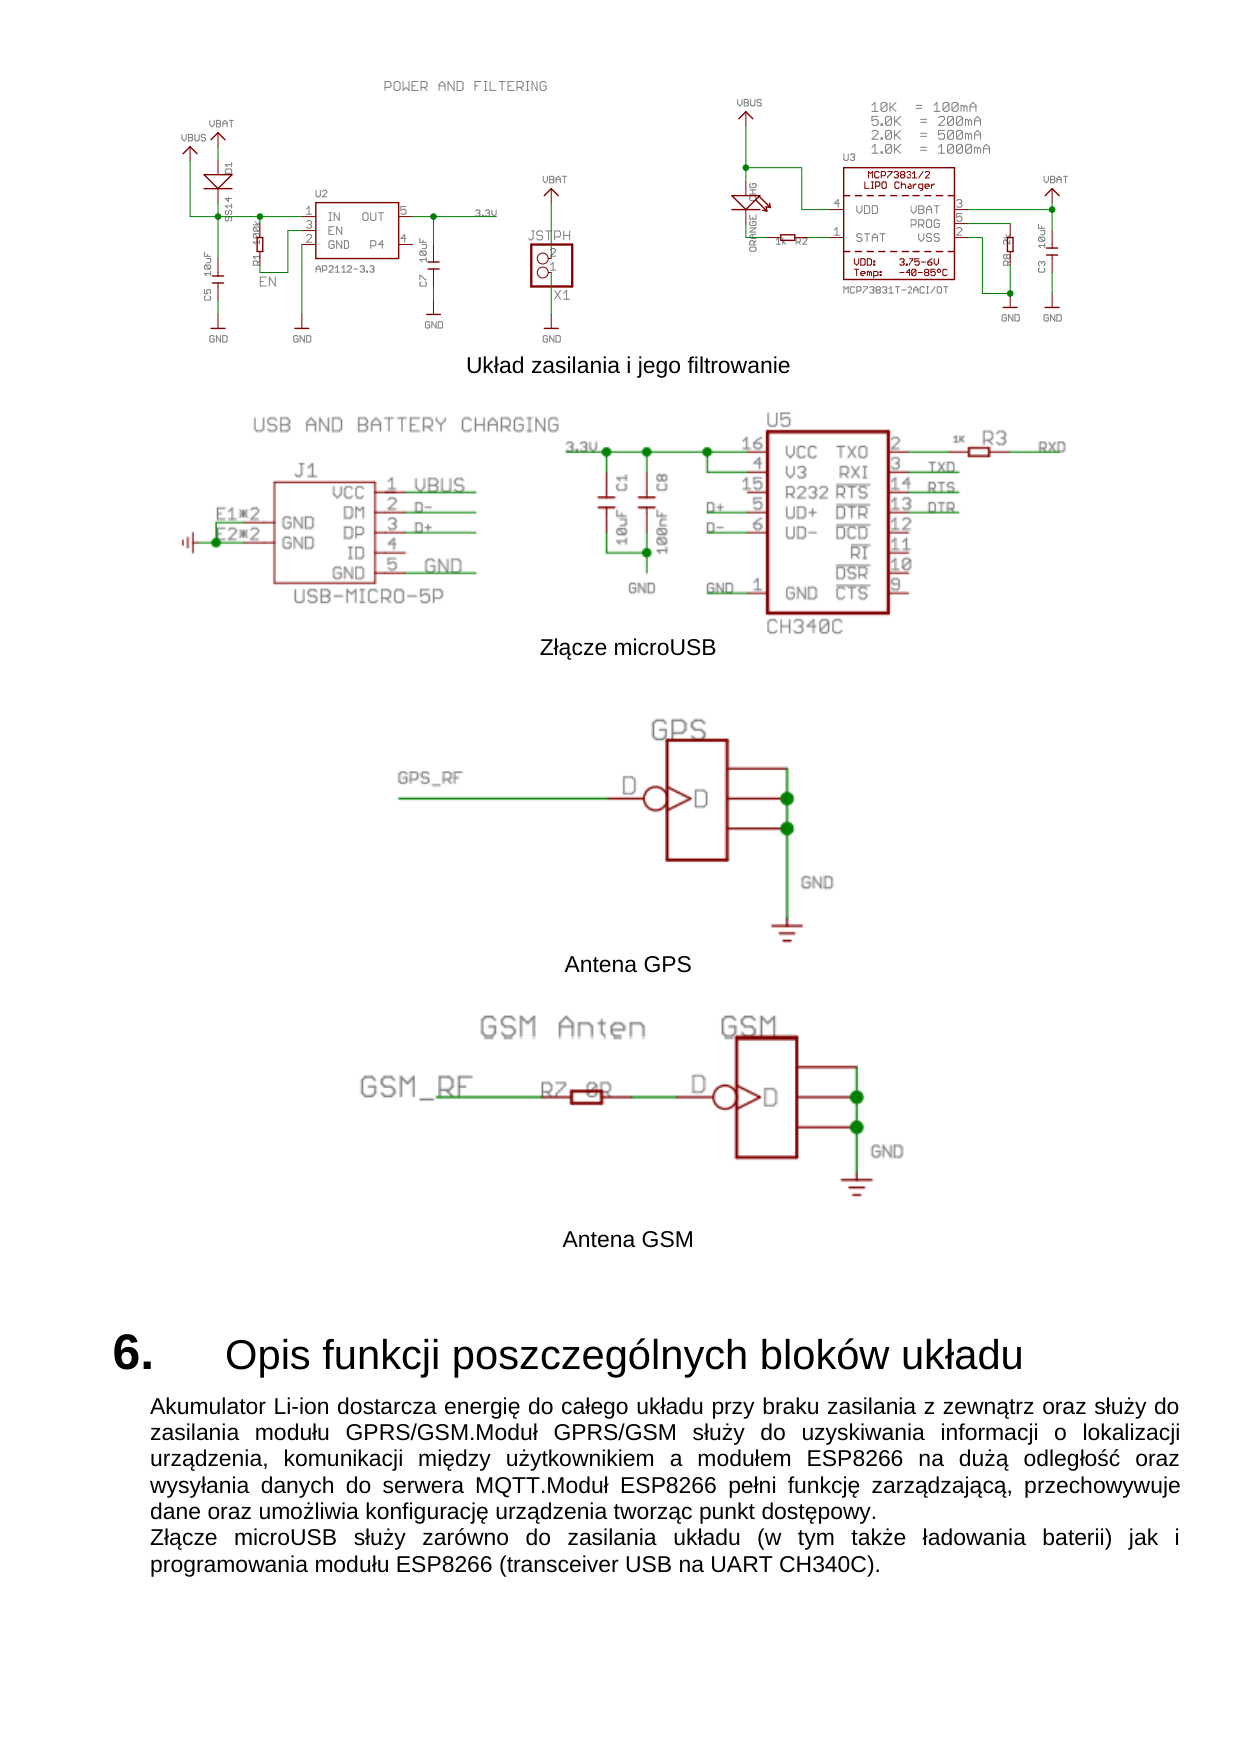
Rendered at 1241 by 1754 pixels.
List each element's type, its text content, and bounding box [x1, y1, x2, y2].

text Układ zasilania i jego filtrowanie [75, 352, 1181, 379]
picture [158, 407, 1099, 635]
text Antena GSM [75, 1226, 1181, 1252]
picture [353, 689, 903, 951]
text Antena GPS [75, 951, 1181, 977]
text Złącze microUSB [75, 634, 1181, 661]
text Akumulator Li-ion dostarcza energię do całego układu przy braku zasilania z zewnątrz oraz służy do zasilania modułu GPRS/GSM.Moduł GPRS/GSM służy do uzyskiwania informacji o lokalizacji urządzenia, komunikacji między użytkownikiem a modułem ESP8266 na dużą odległość oraz wysyłania danych do serwera MQTT.Moduł ESP8266 pełni funkcję zarządzającą, przechowywuje dane oraz umożliwia konfigurację urządzenia tworząc punkt dostępowy. [150, 1393, 1181, 1524]
text Złącze microUSB służy zarówno do zasilania układu (w tym także ładowania baterii) jak i programowania modułu ESP8266 (transceiver USB na UART CH340C). [150, 1524, 1181, 1577]
subtitle Opis funkcji poszczególnych bloków układu [112, 1323, 1181, 1380]
picture [158, 75, 1099, 353]
picture [329, 1006, 927, 1226]
